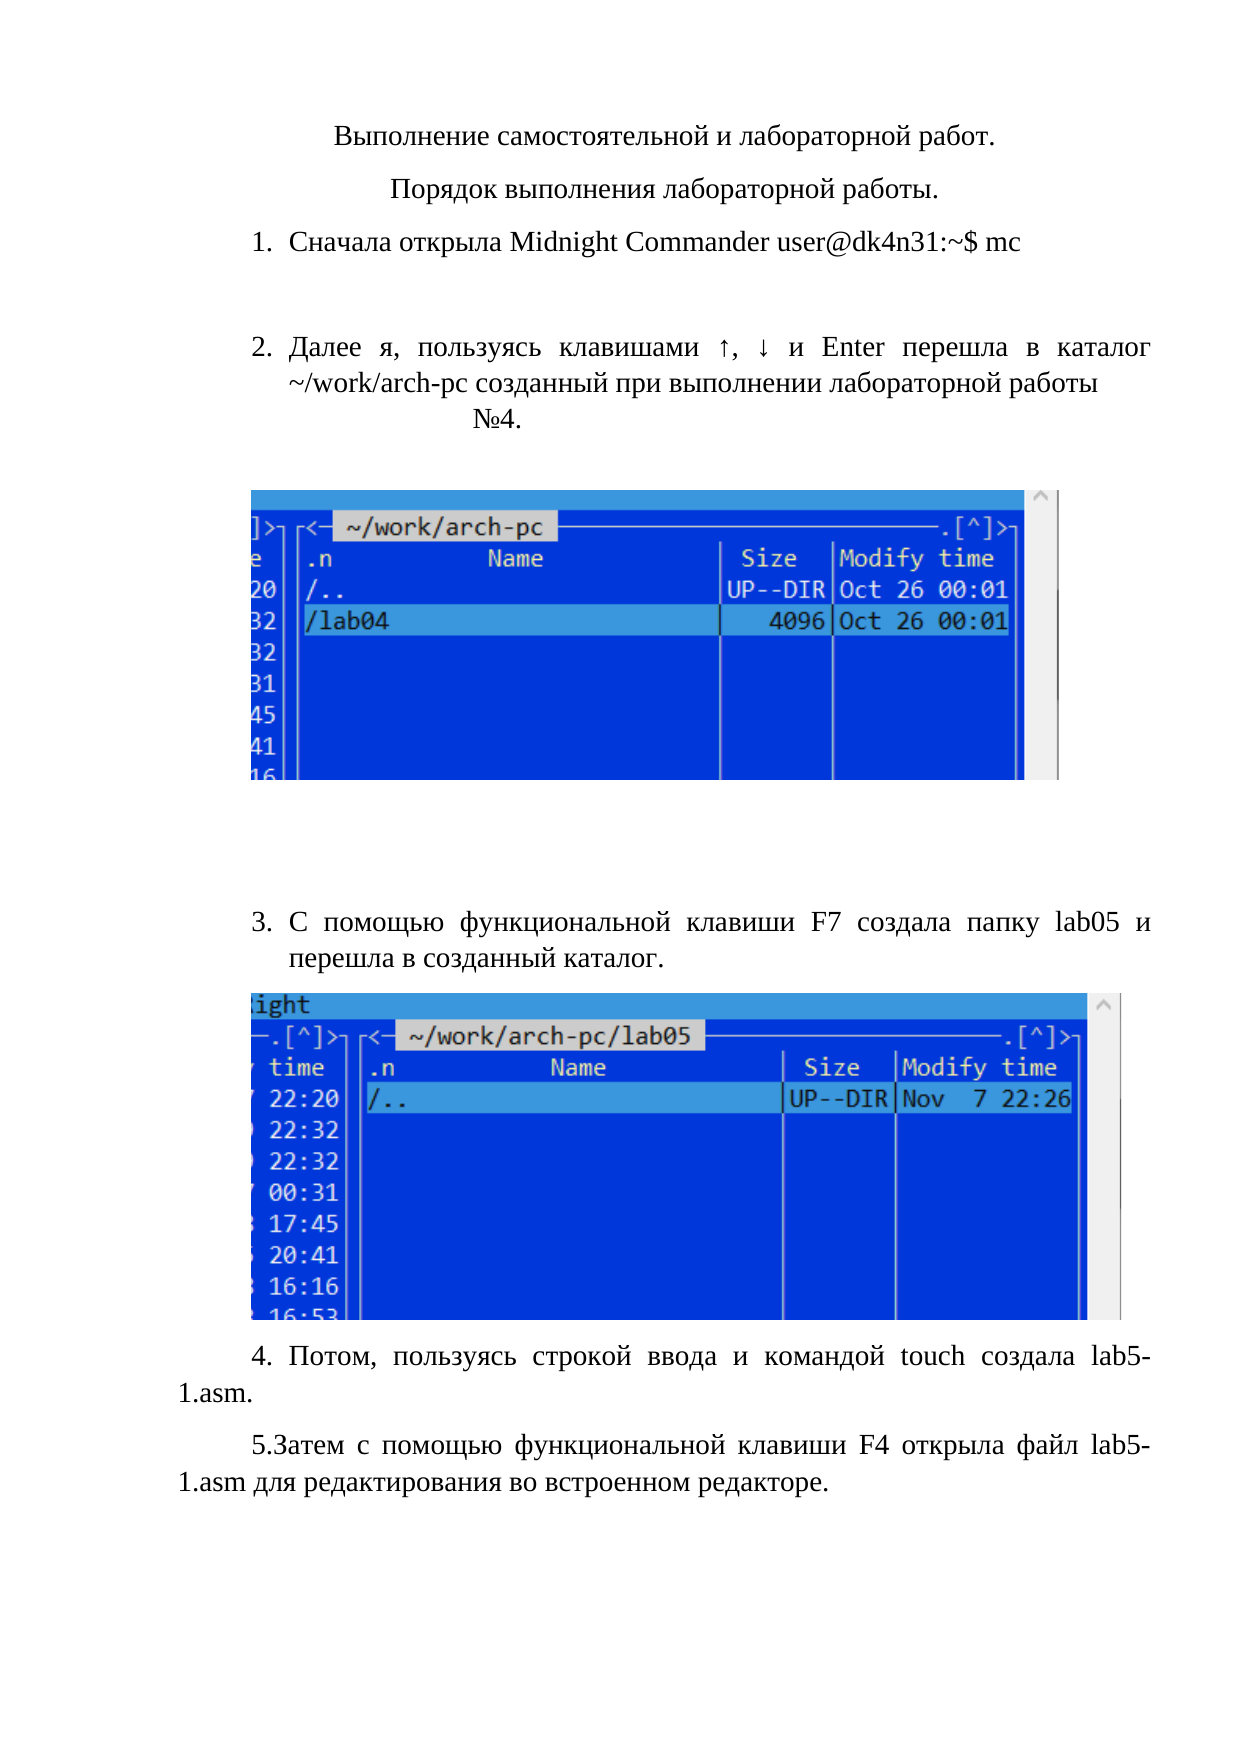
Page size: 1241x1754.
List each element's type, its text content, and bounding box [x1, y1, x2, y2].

list С помощью функциональной клавиши F7 создала папку lab05 и перешла в созданный каталог. [251, 904, 1152, 974]
list Сначала открыла Midnight Commander user@dk4n31:~$ mc [251, 224, 1152, 257]
text Выполнение самостоятельной и лабораторной работ. [177, 118, 1152, 152]
picture [251, 490, 1059, 780]
text 4. Потом, пользуясь строкой ввода и командой touch создала lab5-1.asm. [177, 1338, 1152, 1408]
picture [251, 993, 1122, 1320]
text Порядок выполнения лабораторной работы. [177, 171, 1152, 204]
text 5.Затем с помощью функциональной клавиши F4 открыла файл lab5-1.asm для редактирования во встроенном редакторе. [177, 1427, 1152, 1497]
list Далее я, пользуясь клавишами ↑, ↓ и Enter перешла в каталог ~/work/arch-pc созданный при выполнении лабораторной работы №4. [251, 329, 1152, 435]
